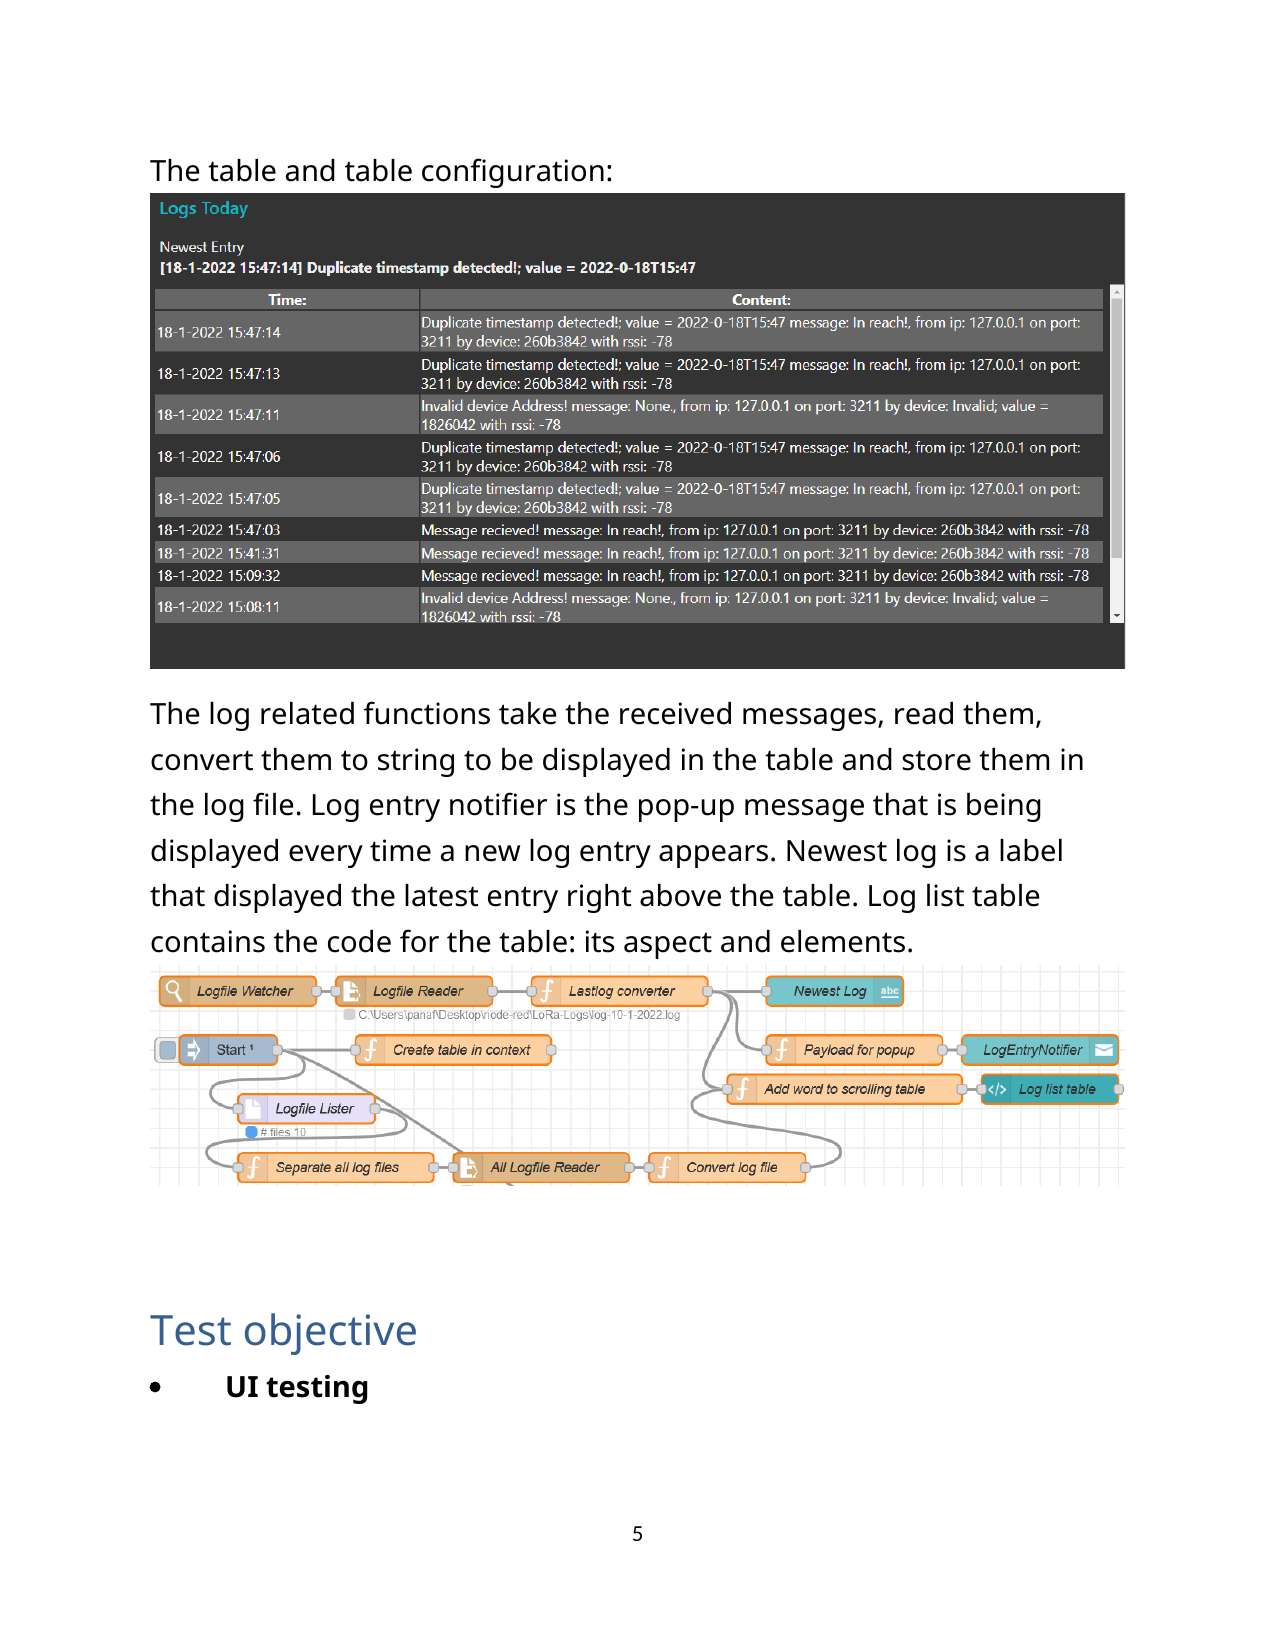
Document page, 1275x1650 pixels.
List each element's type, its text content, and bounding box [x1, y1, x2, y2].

subtitle Test objective [150, 1301, 1125, 1358]
text The log related functions take the received messages, read them, convert them to string to be displayed in the table and store them in the log file. Log entry notifier is the pop-up message that is being displayed every time a new log entry appears. Newest log is a label that displayed the latest entry right above the table. Log list table contains the code for the table: its aspect and elements. [150, 693, 1125, 965]
picture [150, 965, 1125, 1186]
list UI testing [150, 1366, 1125, 1406]
text The table and table configuration: [150, 150, 1125, 193]
picture [150, 193, 1125, 669]
